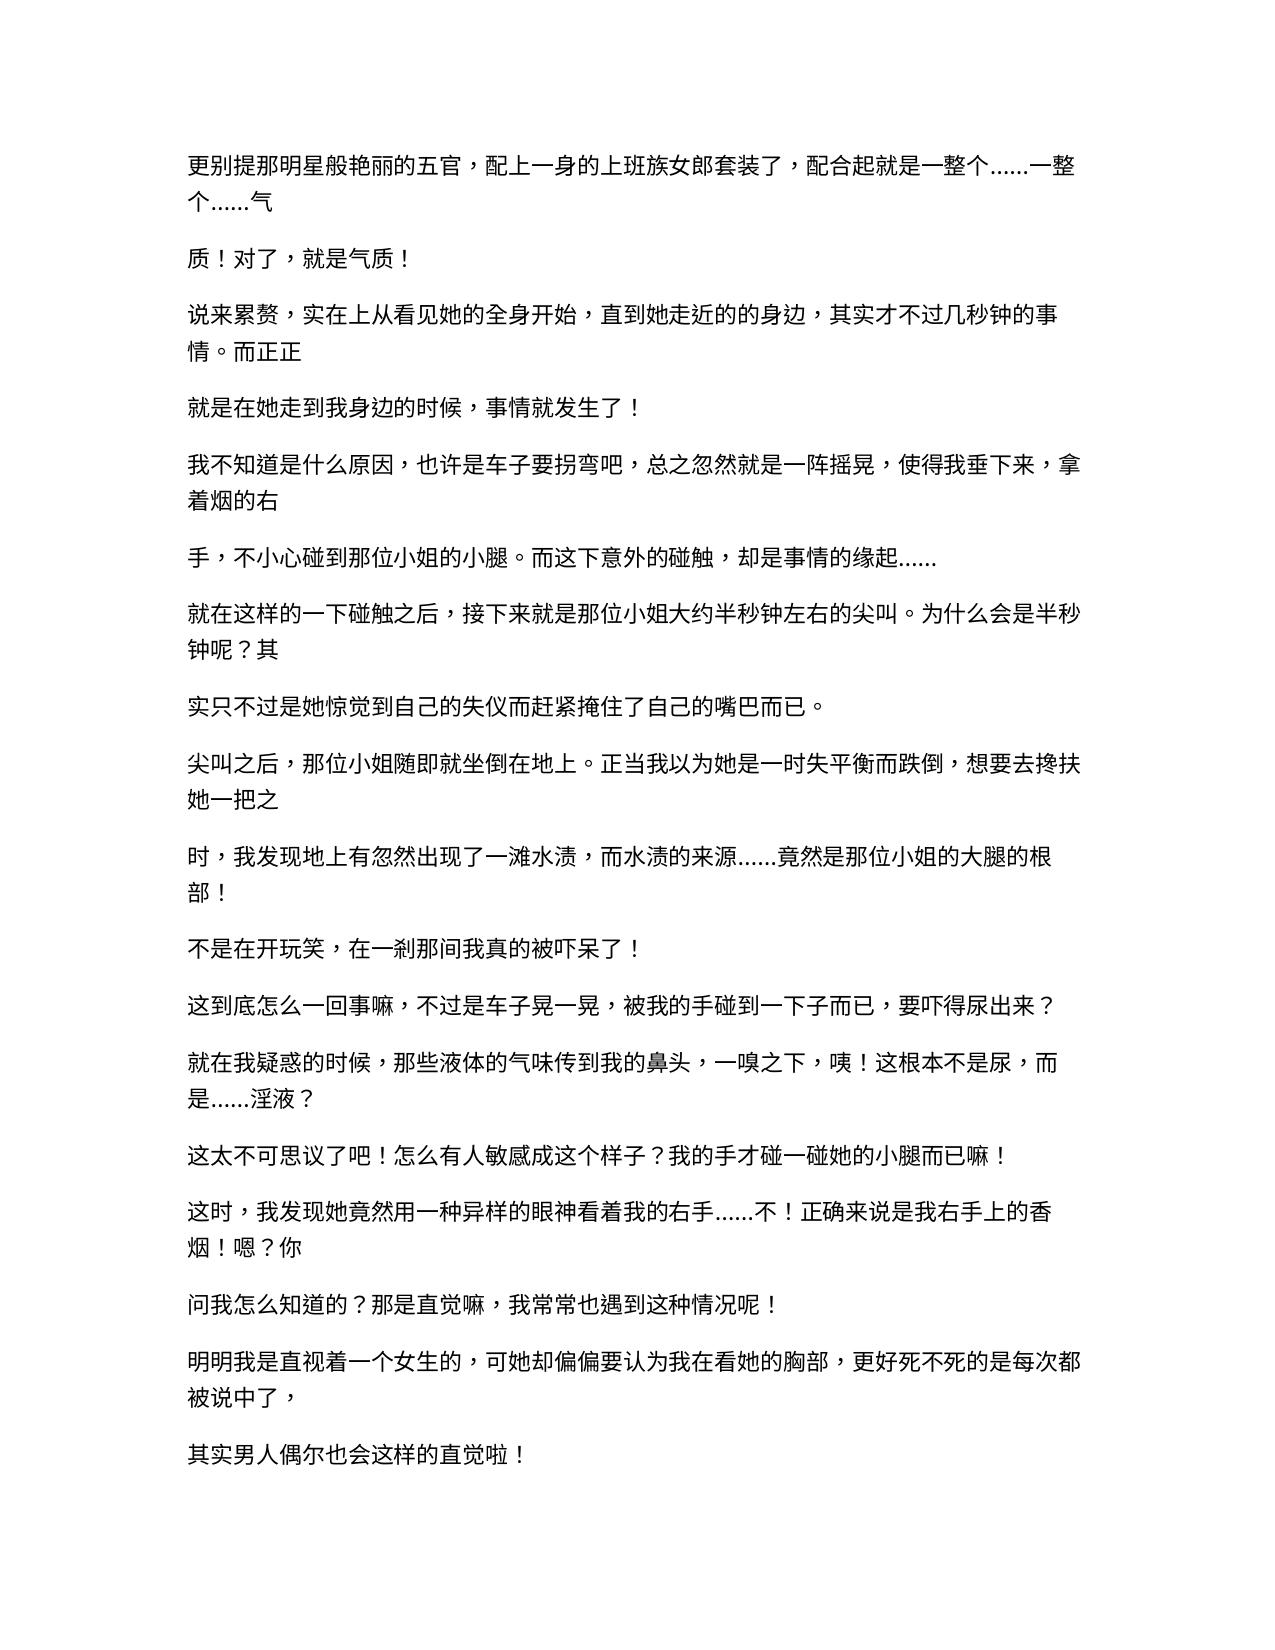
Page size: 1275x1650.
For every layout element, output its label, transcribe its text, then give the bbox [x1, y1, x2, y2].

text 这太不可思议了吧！怎么有人敏感成这个样子？我的手才碰一碰她的小腿而已嘛！ [187, 1139, 1087, 1171]
text 就是在她走到我身边的时候，事情就发生了！ [187, 392, 1087, 423]
text 就在我疑惑的时候，那些液体的气味传到我的鼻头，一嗅之下，咦！这根本不是尿，而是……淫液？ [187, 1047, 1087, 1114]
text 时，我发现地上有忽然出现了一滩水渍，而水渍的来源……竟然是那位小姐的大腿的根部！ [187, 841, 1087, 908]
text 明明我是直视着一个女生的，可她却偏偏要认为我在看她的胸部，更好死不死的是每次都被说中了， [187, 1346, 1087, 1413]
text 尖叫之后，那位小姐随即就坐倒在地上。正当我以为她是一时失平衡而跌倒，想要去搀扶她一把之 [187, 748, 1087, 815]
text 说来累赘，实在上从看见她的全身开始，直到她走近的的身边，其实才不过几秒钟的事情。而正正 [187, 299, 1087, 367]
text 我不知道是什么原因，也许是车子要拐弯吧，总之忽然就是一阵摇晃，使得我垂下来，拿着烟的右 [187, 449, 1087, 516]
text 手，不小心碰到那位小姐的小腿。而这下意外的碰触，却是事情的缘起…… [187, 542, 1087, 573]
text 问我怎么知道的？那是直觉嘛，我常常也遇到这种情况呢！ [187, 1289, 1087, 1320]
text 质！对了，就是气质！ [187, 243, 1087, 274]
text 更别提那明星般艳丽的五官，配上一身的上班族女郎套装了，配合起就是一整个……一整个……气 [187, 150, 1087, 217]
text 这时，我发现她竟然用一种异样的眼神看着我的右手……不！正确来说是我右手上的香烟！嗯？你 [187, 1196, 1087, 1263]
text 不是在开玩笑，在一剎那间我真的被吓呆了！ [187, 933, 1087, 964]
text 其实男人偶尔也会这样的直觉啦！ [187, 1438, 1087, 1470]
text 就在这样的一下碰触之后，接下来就是那位小姐大约半秒钟左右的尖叫。为什么会是半秒钟呢？其 [187, 598, 1087, 666]
text 实只不过是她惊觉到自己的失仪而赶紧掩住了自己的嘴巴而已。 [187, 691, 1087, 722]
text 这到底怎么一回事嘛，不过是车子晃一晃，被我的手碰到一下子而已，要吓得尿出来？ [187, 990, 1087, 1021]
